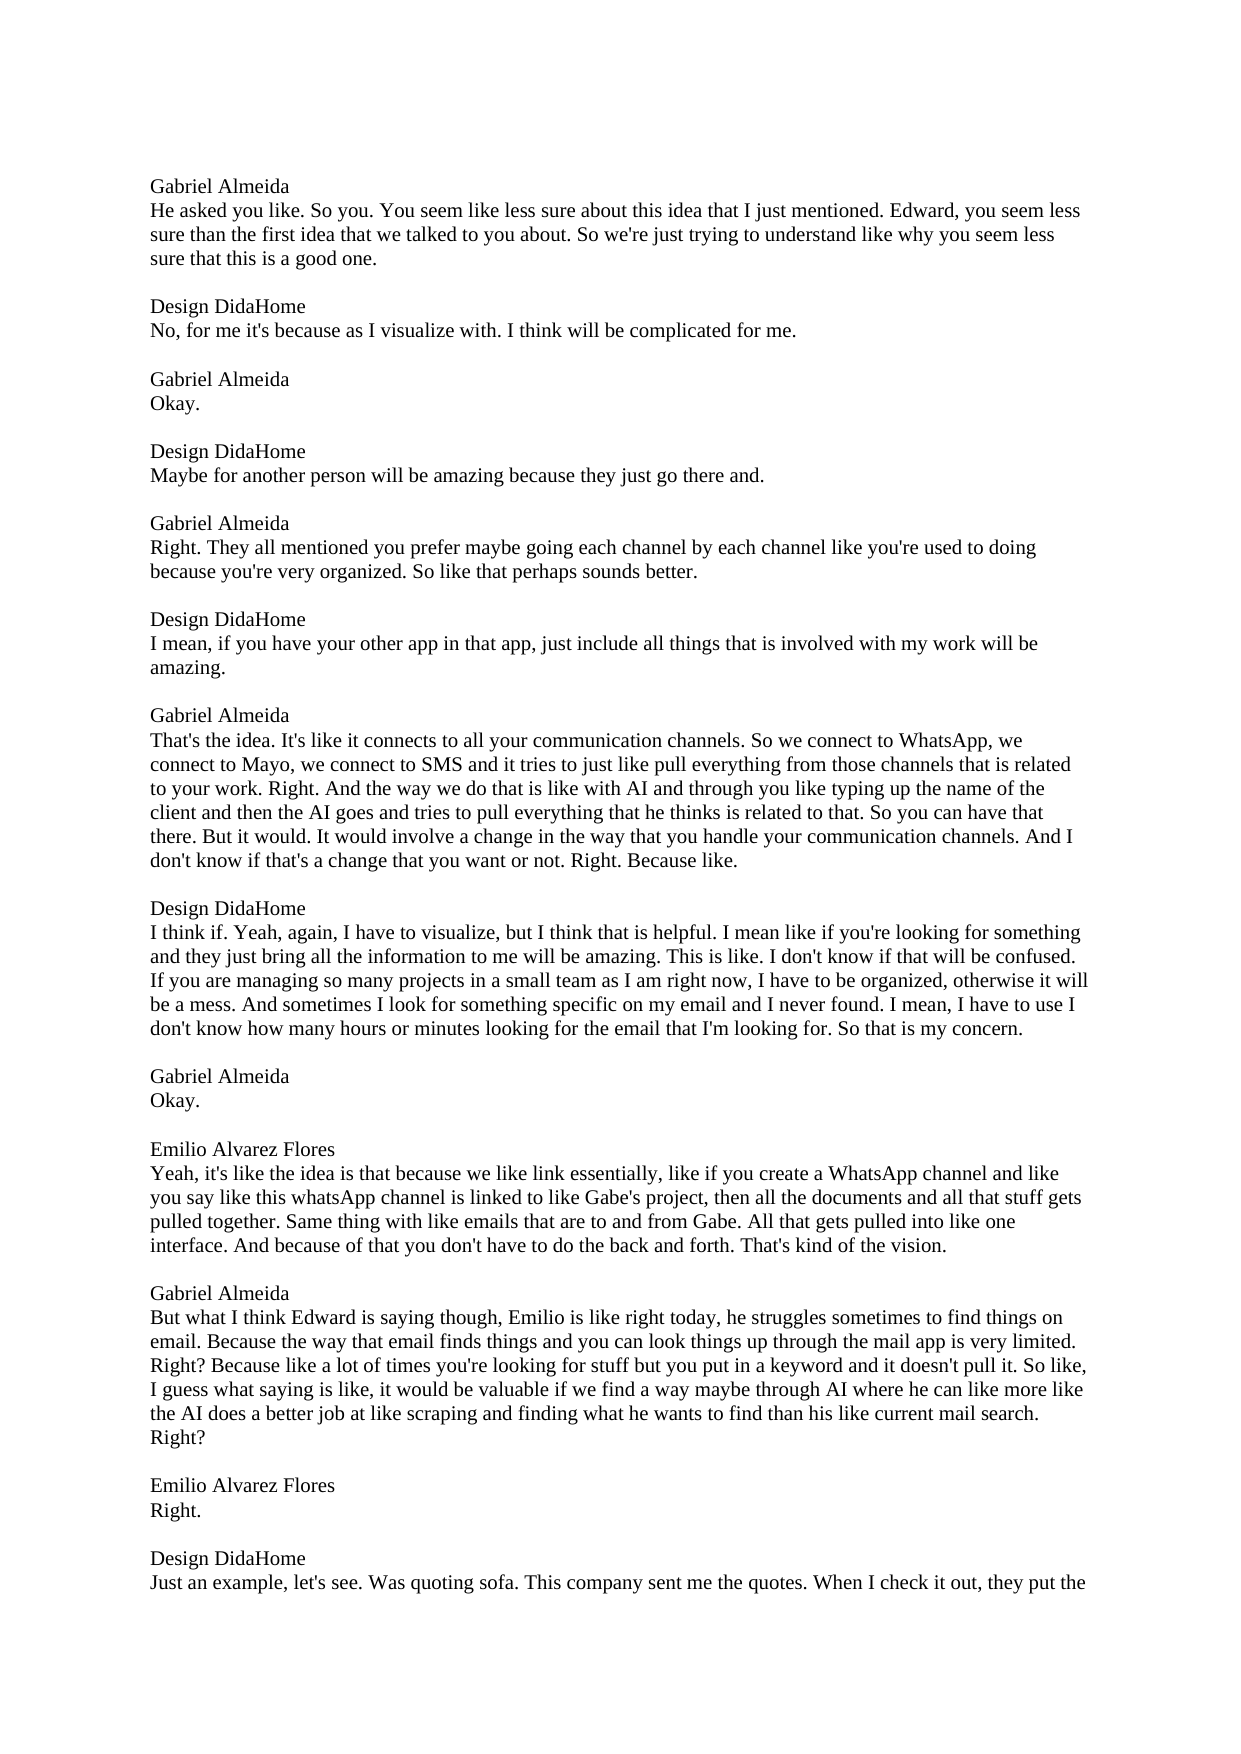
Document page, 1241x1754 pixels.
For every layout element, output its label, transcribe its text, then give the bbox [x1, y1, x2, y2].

text Design DidaHome No, for me it's because as I visualize with. I think will be complicated for me. [150, 270, 1090, 342]
text Gabriel Almeida But what I think Edward is saying though, Emilio is like right today, he struggles sometimes to find things on email. Because the way that email finds things and you can look things up through the mail app is very limited. Right? Because like a lot of times you're looking for stuff but you put in a keyword and it doesn't pull it. So like, I guess what saying is like, it would be valuable if we find a way maybe through AI where he can like more like the AI does a better job at like scraping and finding what he wants to find than his like current mail search. Right? [150, 1257, 1090, 1449]
text Design DidaHome I think if. Yeah, again, I have to visualize, but I think that is helpful. I mean like if you're looking for something and they just bring all the information to me will be amazing. This is like. I don't know if that will be confused. If you are managing so many projects in a small team as I am right now, I have to be organized, otherwise it will be a mess. And sometimes I look for something specific on my email and I never found. I mean, I have to use I don't know how many hours or minutes looking for the email that I'm looking for. So that is my concern. [150, 872, 1090, 1040]
text Gabriel Almeida He asked you like. So you. You seem like less sure about this idea that I just mentioned. Edward, you seem less sure than the first idea that we talked to you about. So we're just trying to understand like why you seem less sure that this is a good one. [150, 150, 1090, 270]
text Design DidaHome I mean, if you have your other app in that app, just include all things that is involved with my work will be amazing. [150, 583, 1090, 679]
text Gabriel Almeida Okay. [150, 1040, 1090, 1112]
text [150, 1522, 1090, 1594]
text Gabriel Almeida Right. They all mentioned you prefer maybe going each channel by each channel like you're used to doing because you're very organized. So like that perhaps sounds better. [150, 487, 1090, 583]
text Gabriel Almeida That's the idea. It's like it connects to all your communication channels. So we connect to WhatsApp, we connect to Mayo, we connect to SMS and it tries to just like pull everything from those channels that is related to your work. Right. And the way we do that is like with AI and through you like typing up the name of the client and then the AI goes and tries to pull everything that he thinks is related to that. So you can have that there. But it would. It would involve a change in the way that you handle your communication channels. And I don't know if that's a change that you want or not. Right. Because like. [150, 679, 1090, 872]
text Emilio Alvarez Flores Yeah, it's like the idea is that because we like link essentially, like if you create a WhatsApp channel and like you say like this whatsApp channel is linked to like Gabe's project, then all the documents and all that stuff gets pulled together. Same thing with like emails that are to and from Gabe. All that gets pulled into like one interface. And because of that you don't have to do the back and forth. That's kind of the vision. [150, 1112, 1090, 1257]
text Emilio Alvarez Flores Right. [150, 1449, 1090, 1522]
text Gabriel Almeida Okay. [150, 342, 1090, 415]
text Design DidaHome Maybe for another person will be amazing because they just go there and. [150, 415, 1090, 487]
